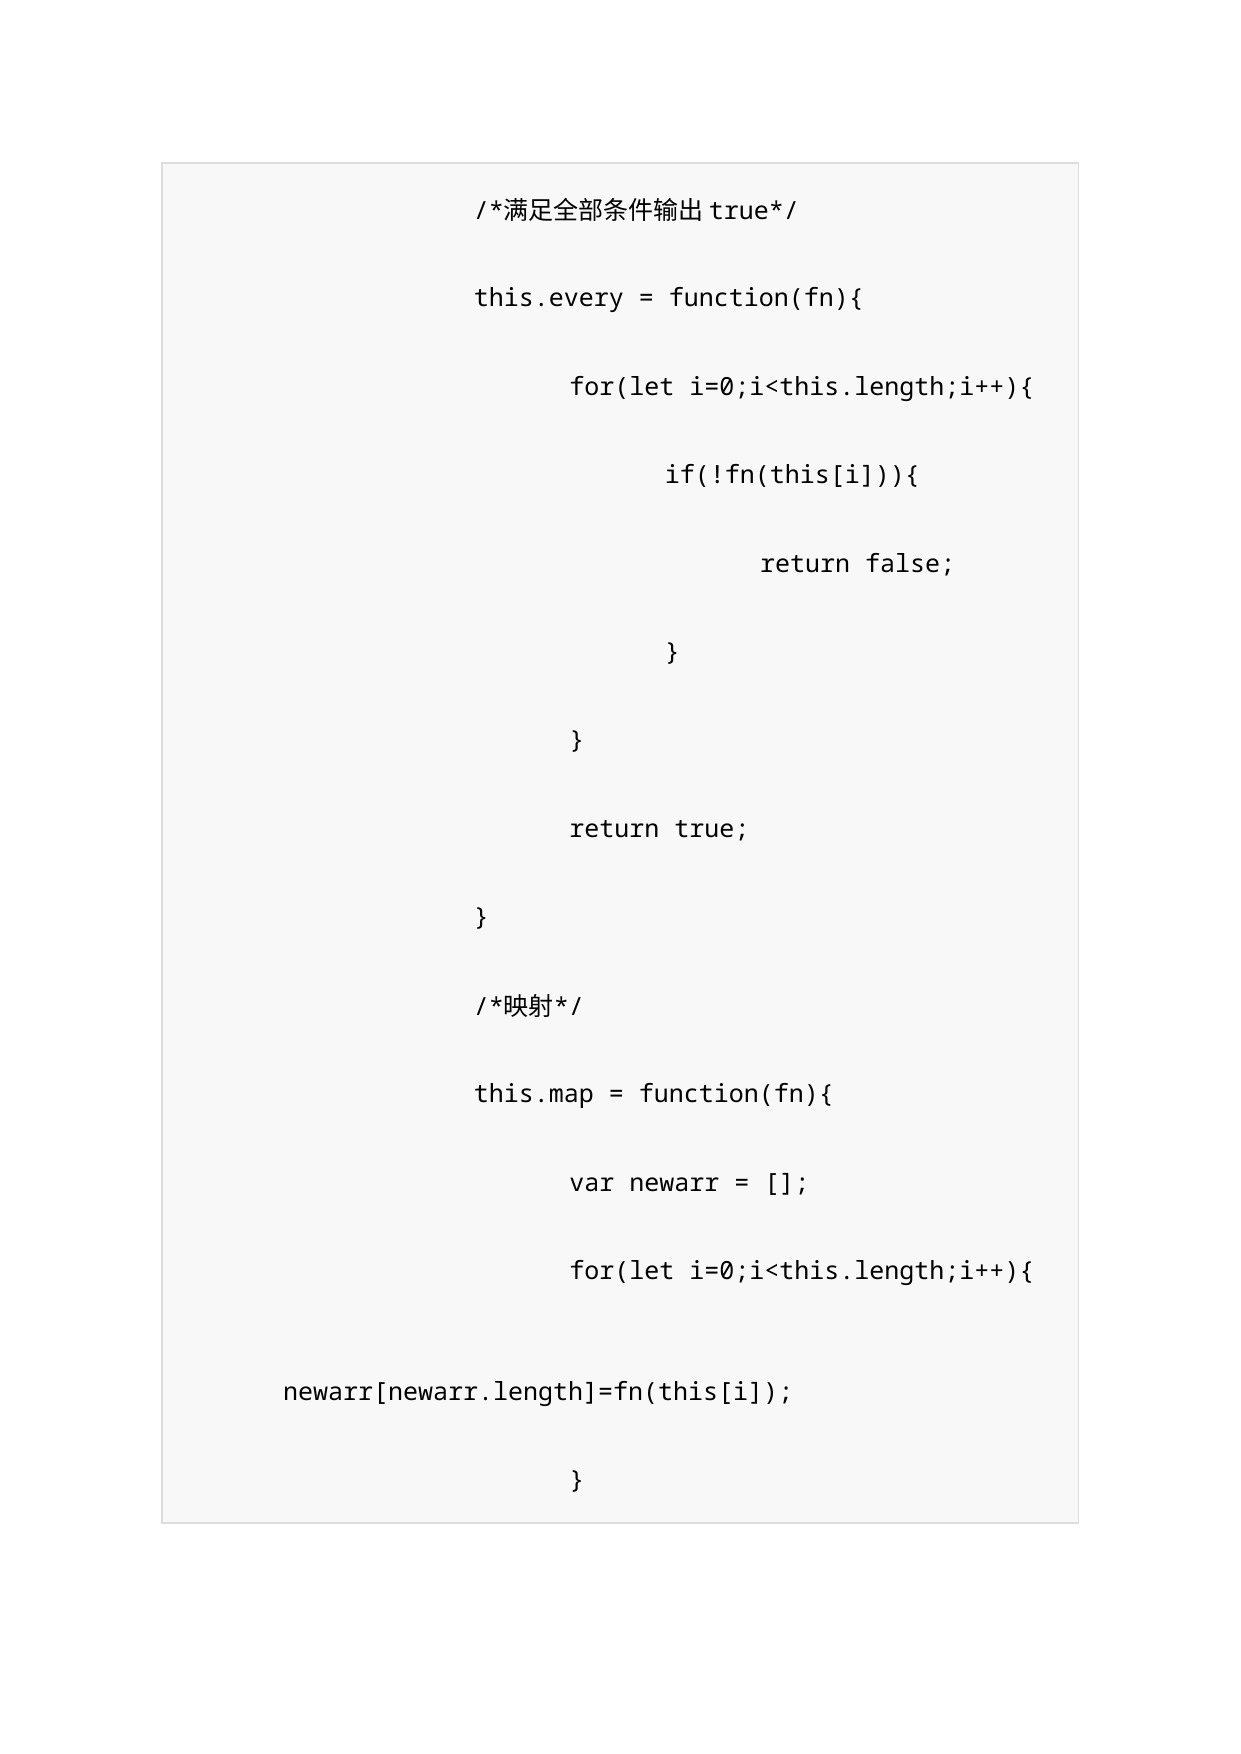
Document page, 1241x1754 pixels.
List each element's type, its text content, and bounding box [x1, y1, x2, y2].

text } [163, 693, 1078, 772]
text return false; [163, 516, 1078, 595]
text } [163, 604, 1078, 683]
text newarr[newarr.length]=fn(this[i]); [163, 1312, 1078, 1423]
text return true; [163, 781, 1078, 860]
text for(let i=0;i<this.length;i++){ [163, 339, 1078, 418]
text this.map = function(fn){ [163, 1046, 1078, 1125]
text if(!fn(this[i])){ [163, 427, 1078, 506]
text /*映射*/ [163, 958, 1078, 1037]
text this.every = function(fn){ [163, 250, 1078, 329]
text for(let i=0;i<this.length;i++){ [163, 1223, 1078, 1302]
text } [163, 869, 1078, 948]
text var newarr = []; [163, 1135, 1078, 1214]
text /*满足全部条件输出true*/ [163, 164, 1078, 241]
text } [163, 1433, 1078, 1522]
